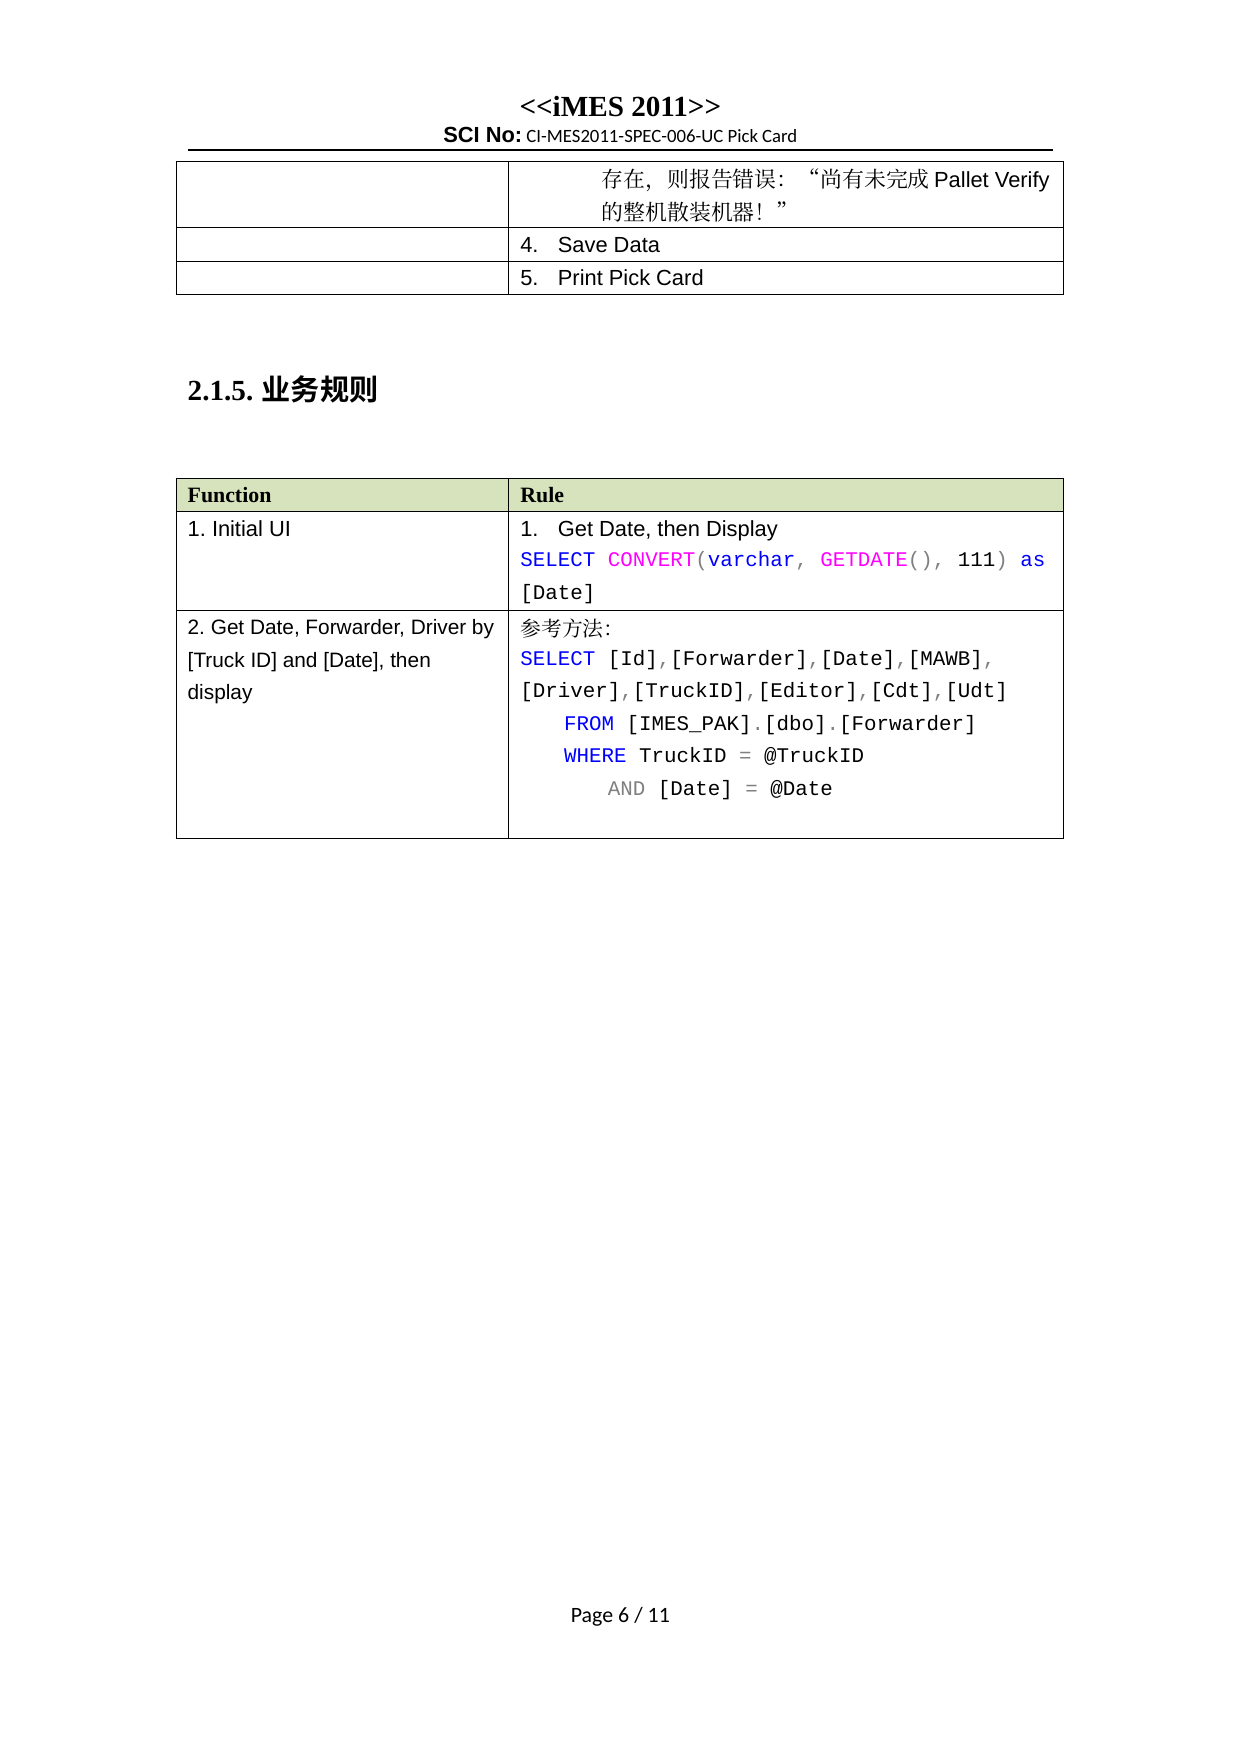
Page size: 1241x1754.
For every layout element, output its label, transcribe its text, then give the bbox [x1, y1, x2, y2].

table_cell Print Pick Card [509, 262, 1063, 294]
table_cell 参考方法： SELECT [Id],[Forwarder],[Date],[MAWB],[Driver],[TruckID],[Editor],[Cdt],[Udt] FROM [IMES_PAK].[dbo].[Forwarder] WHERE TruckID = @TruckID AND [Date] = @Date [509, 611, 1063, 838]
table_cell [177, 162, 508, 227]
subtitle 业务规则 [187, 355, 1053, 420]
table_cell [177, 262, 508, 294]
table_cell [177, 228, 508, 261]
table_header Function [177, 479, 508, 511]
table_cell Save Data [509, 228, 1063, 261]
table_header Rule [509, 479, 1063, 511]
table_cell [509, 162, 1063, 227]
table_cell Get Date, then Display SELECT CONVERT(varchar, GETDATE(), 111) as [Date] [509, 512, 1063, 610]
table_cell 1. Initial UI [177, 512, 508, 610]
table_cell 2. Get Date, Forwarder, Driver by [Truck ID] and [Date], then display [177, 611, 508, 838]
